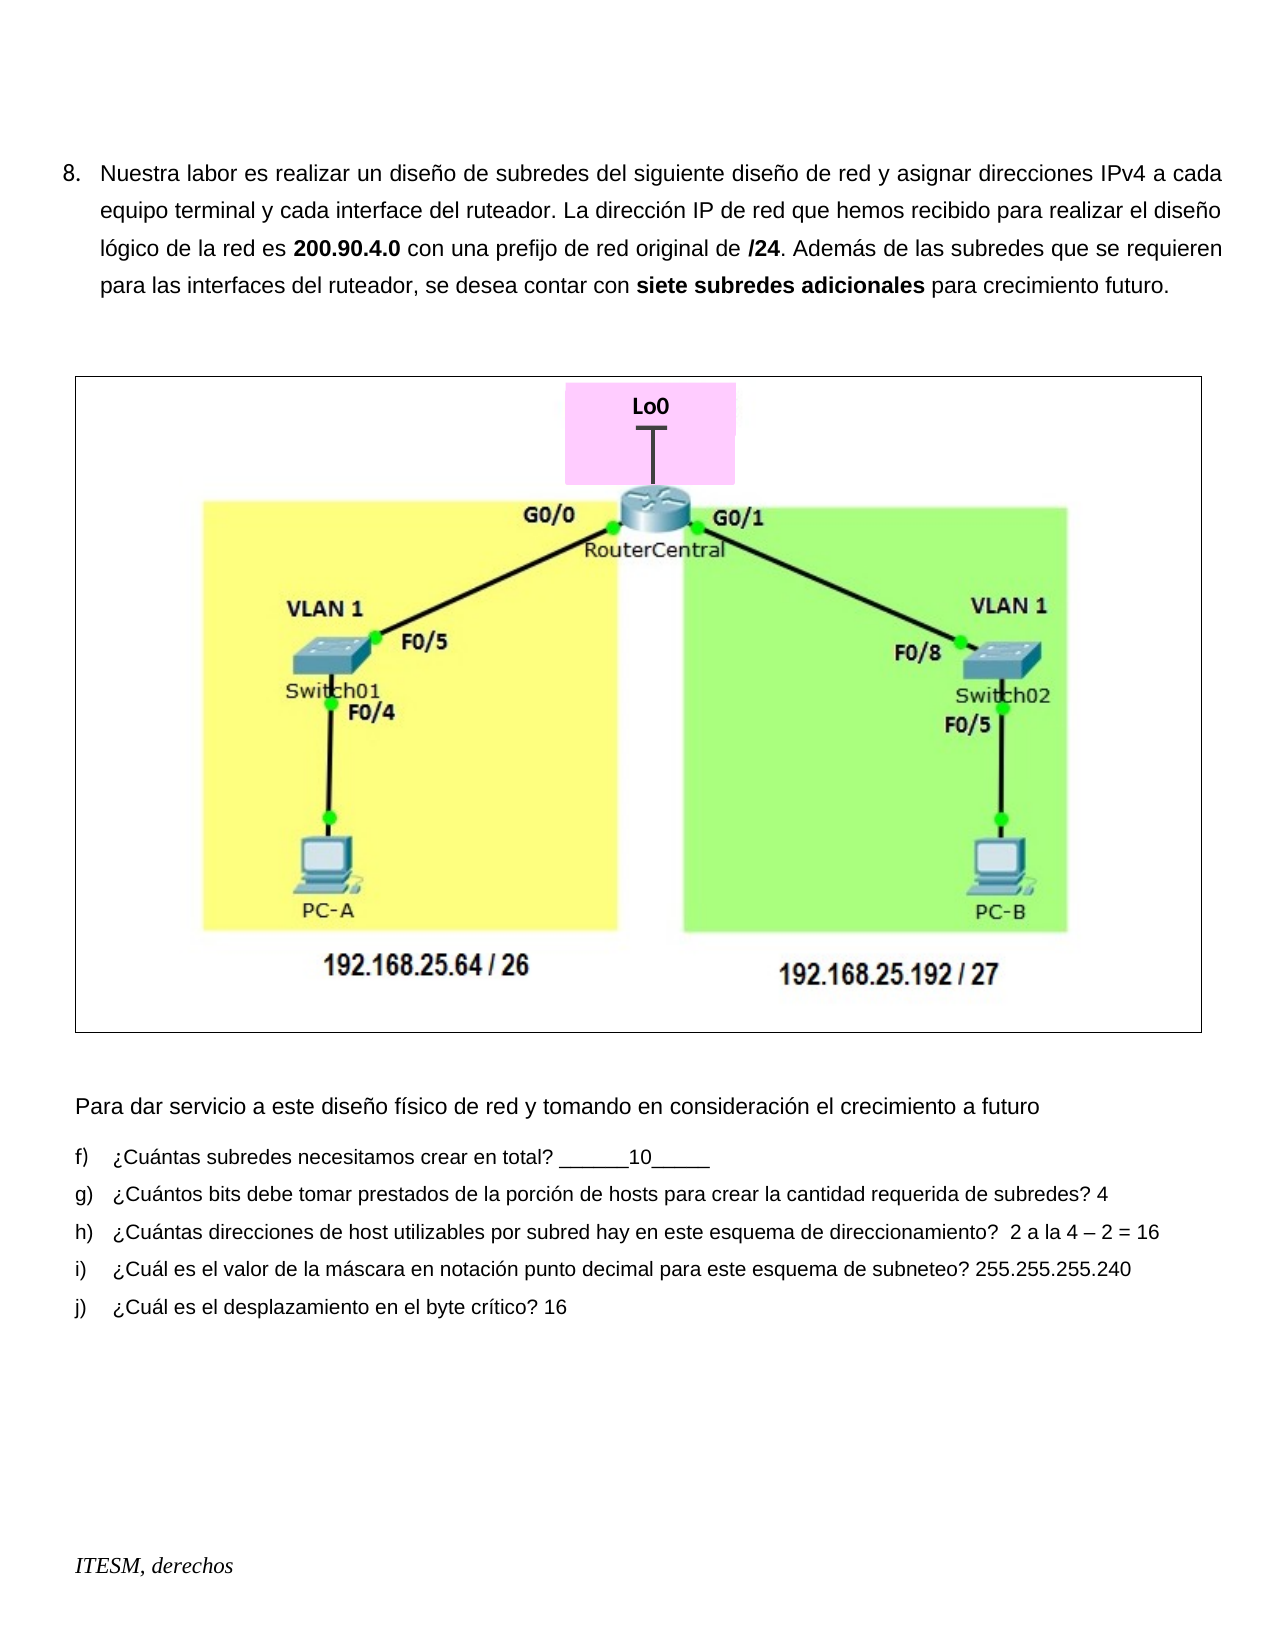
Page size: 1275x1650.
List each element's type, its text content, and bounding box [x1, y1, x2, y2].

picture [179, 377, 1098, 1007]
list ¿Cuántos bits debe tomar prestados de la porción de hosts para crear la cantidad requerida de subredes? 4 [75, 1172, 1201, 1209]
text Para dar servicio a este diseño físico de red y tomando en consideración el crecimiento a futuro [75, 1084, 1201, 1122]
list ¿Cuál es el desplazamiento en el byte crítico? 16 [75, 1284, 1201, 1322]
list Nuestra labor es realizar un diseño de subredes del siguiente diseño de red y asignar direcciones IPv4 a cada equipo terminal y cada interface del ruteador. La dirección IP de red que hemos recibido para realizar el diseño lógico de la red es 200.90.4.0 con una prefijo de red original de /24. Además de las subredes que se requieren para las interfaces del ruteador, se desea contar con siete subredes adicionales para crecimiento futuro. [62, 151, 1223, 301]
list ¿Cuál es el valor de la máscara en notación punto decimal para este esquema de subneteo? 255.255.255.240 [75, 1247, 1201, 1284]
list ¿Cuántas subredes necesitamos crear en total? ______10_____ [75, 1134, 1201, 1172]
list ¿Cuántas direcciones de host utilizables por subred hay en este esquema de direccionamiento? 2 a la 4 – 2 = 16 [75, 1209, 1201, 1247]
